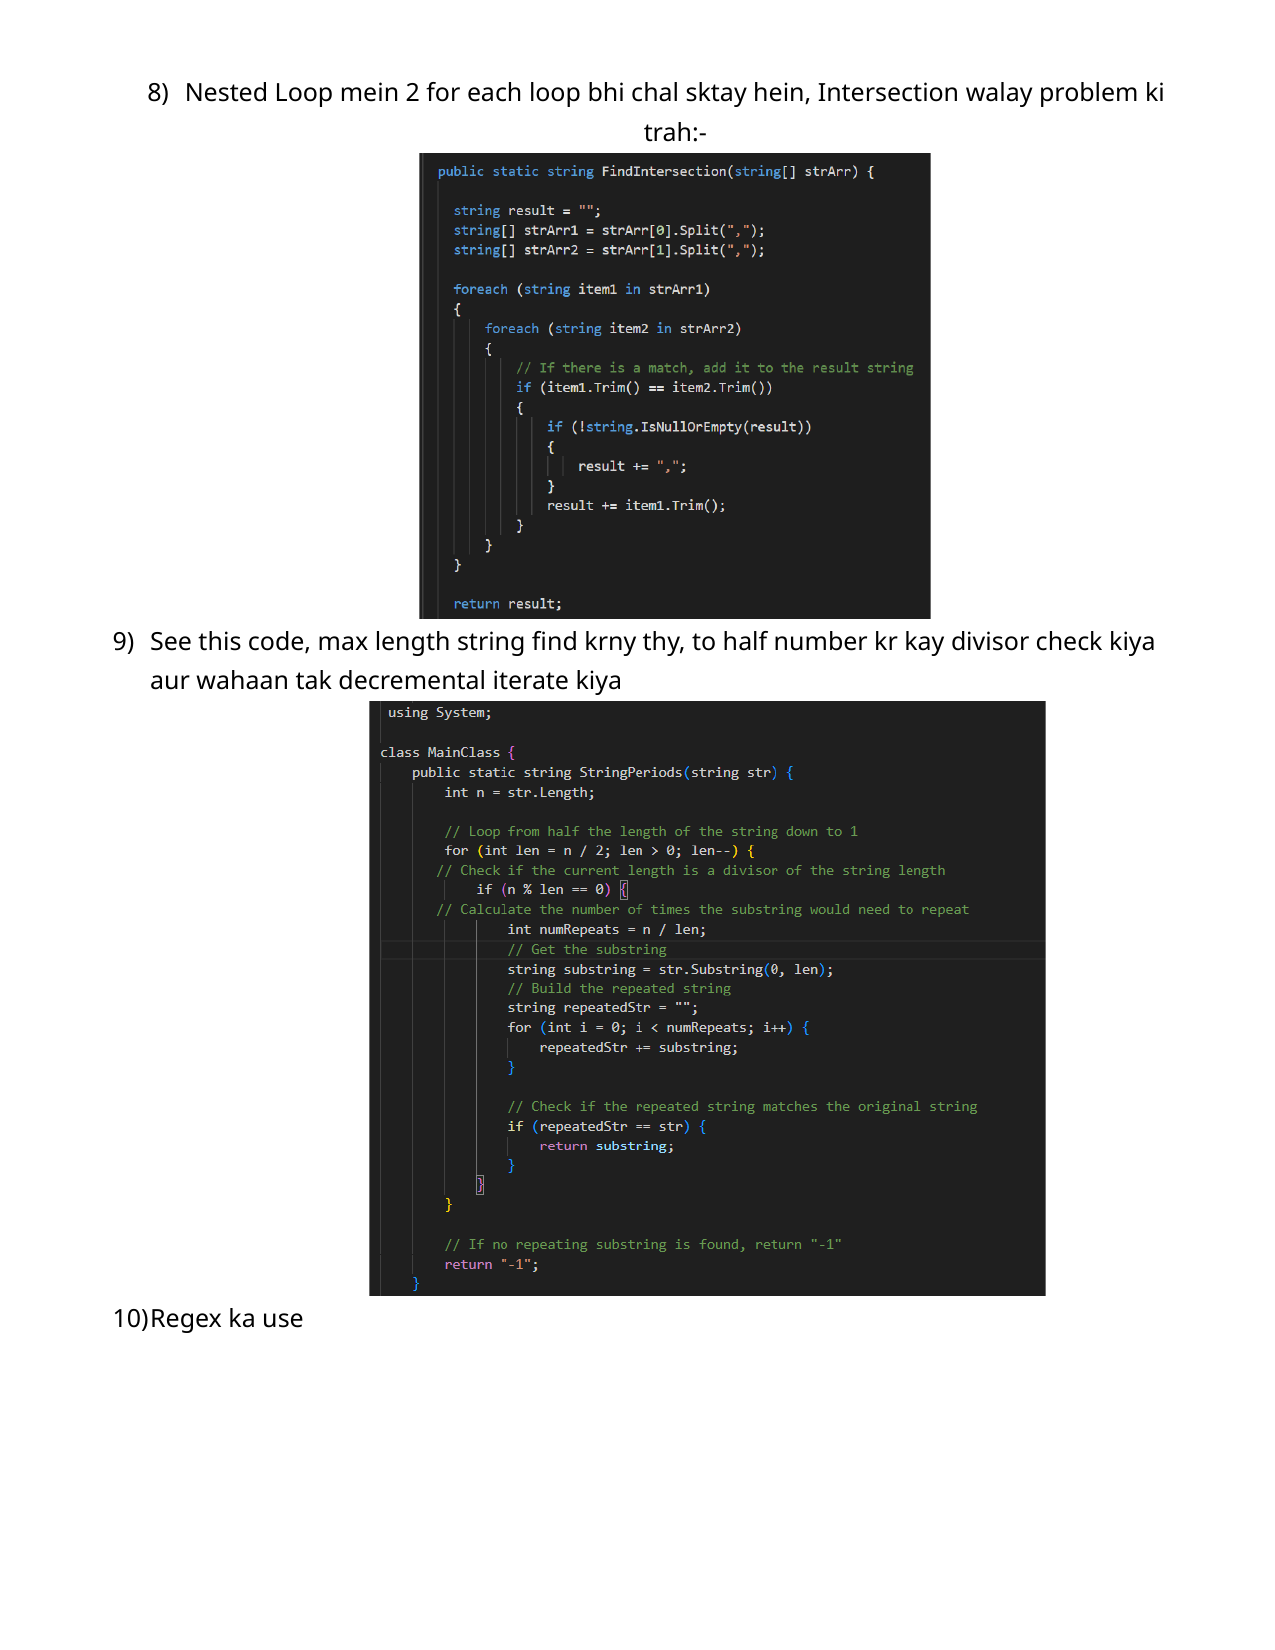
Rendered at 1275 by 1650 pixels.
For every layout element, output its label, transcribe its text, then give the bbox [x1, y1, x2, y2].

picture [419, 153, 931, 619]
list See this code, max length string find krny thy, to half number kr kay divisor check kiya aur wahaan tak decremental iterate kiya [112, 623, 1200, 697]
picture [369, 701, 1046, 1296]
list Regex ka use [112, 1300, 1200, 1334]
